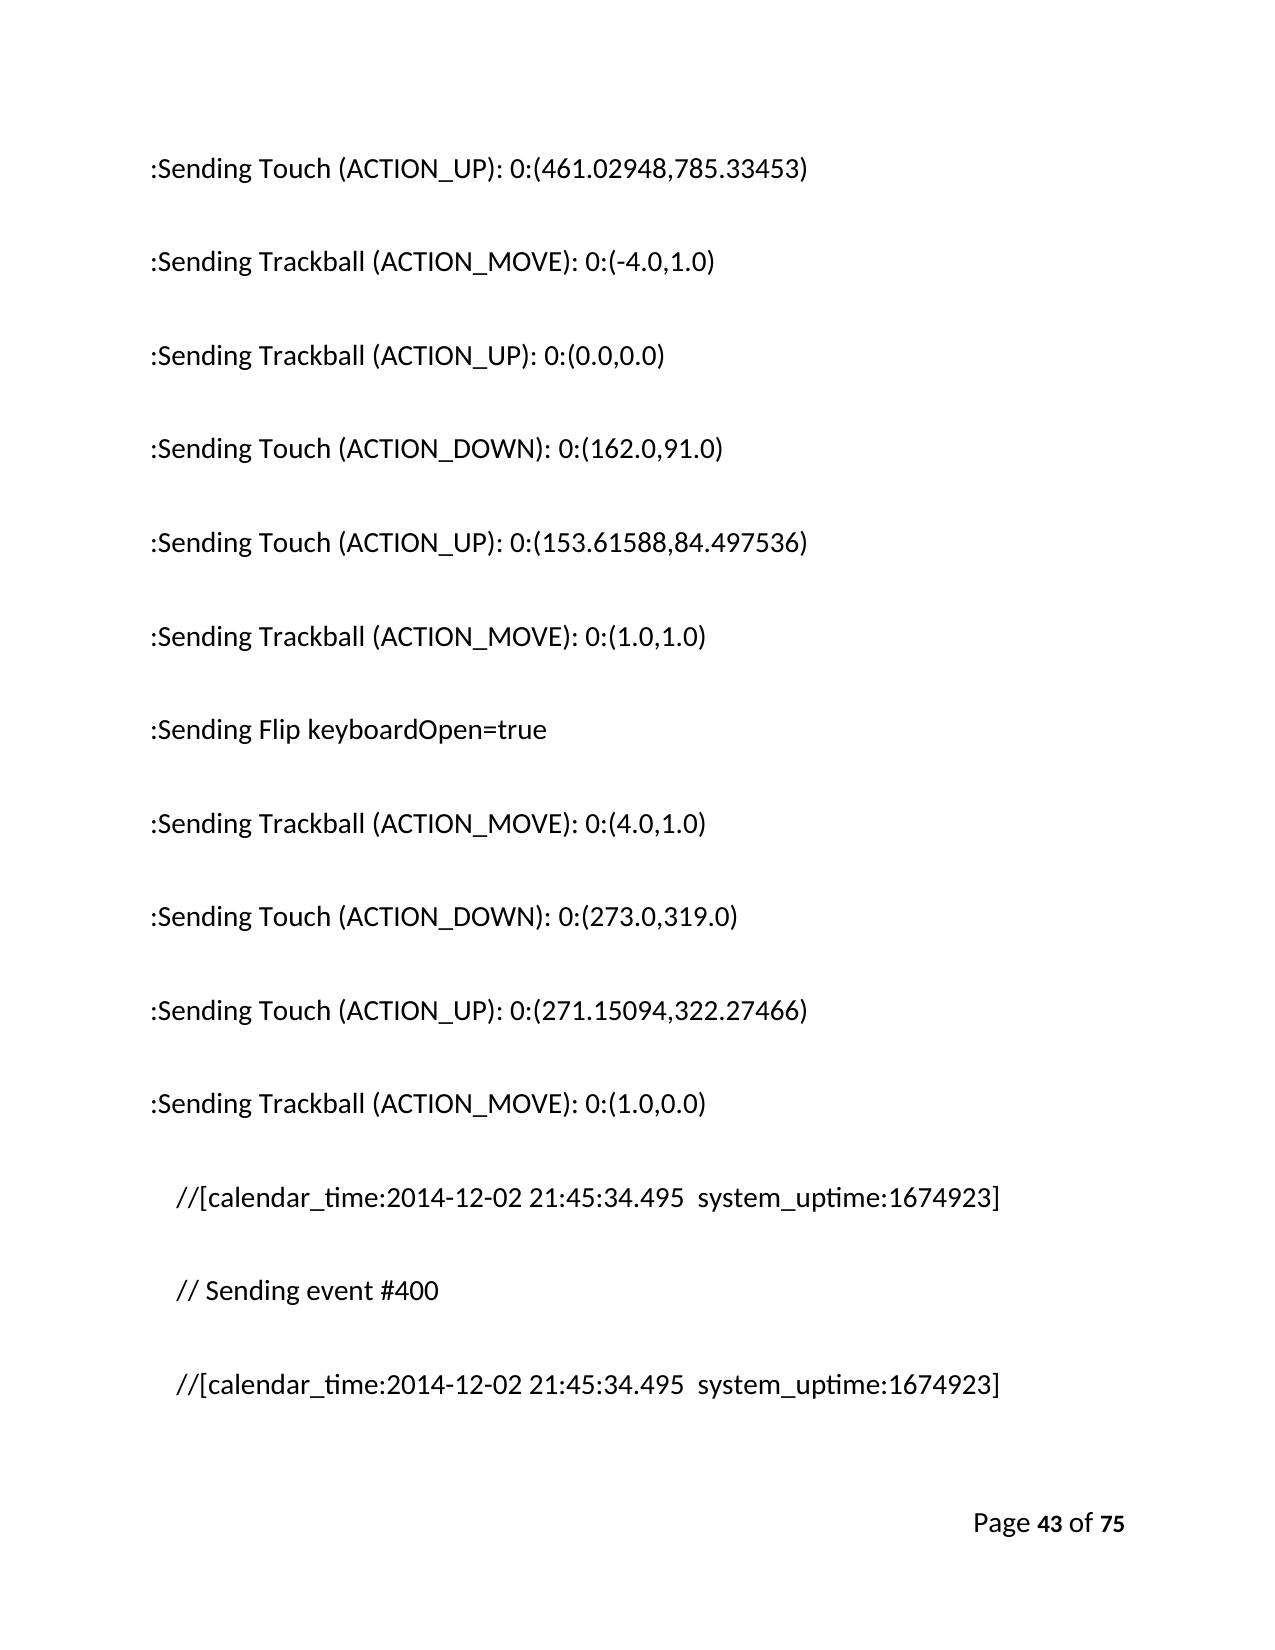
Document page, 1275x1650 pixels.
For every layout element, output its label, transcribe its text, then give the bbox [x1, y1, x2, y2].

text :Sending Touch (ACTION_DOWN): 0:(162.0,91.0) [150, 431, 1125, 505]
text :Sending Flip keyboardOpen=true [150, 711, 1125, 785]
text :Sending Touch (ACTION_UP): 0:(271.15094,322.27466) [150, 992, 1125, 1066]
text :Sending Trackball (ACTION_MOVE): 0:(-4.0,1.0) [150, 243, 1125, 318]
text //[calendar_time:2014-12-02 21:45:34.495 system_uptime:1674923] [150, 1366, 1125, 1440]
text // Sending event #400 [150, 1272, 1125, 1347]
text :Sending Touch (ACTION_UP): 0:(461.02948,785.33453) [150, 150, 1125, 224]
text :Sending Trackball (ACTION_MOVE): 0:(4.0,1.0) [150, 805, 1125, 879]
text :Sending Touch (ACTION_UP): 0:(153.61588,84.497536) [150, 524, 1125, 598]
text :Sending Trackball (ACTION_MOVE): 0:(1.0,1.0) [150, 618, 1125, 692]
text :Sending Trackball (ACTION_MOVE): 0:(1.0,0.0) [150, 1085, 1125, 1159]
text //[calendar_time:2014-12-02 21:45:34.495 system_uptime:1674923] [150, 1179, 1125, 1253]
text :Sending Touch (ACTION_DOWN): 0:(273.0,319.0) [150, 898, 1125, 972]
text :Sending Trackball (ACTION_UP): 0:(0.0,0.0) [150, 337, 1125, 411]
